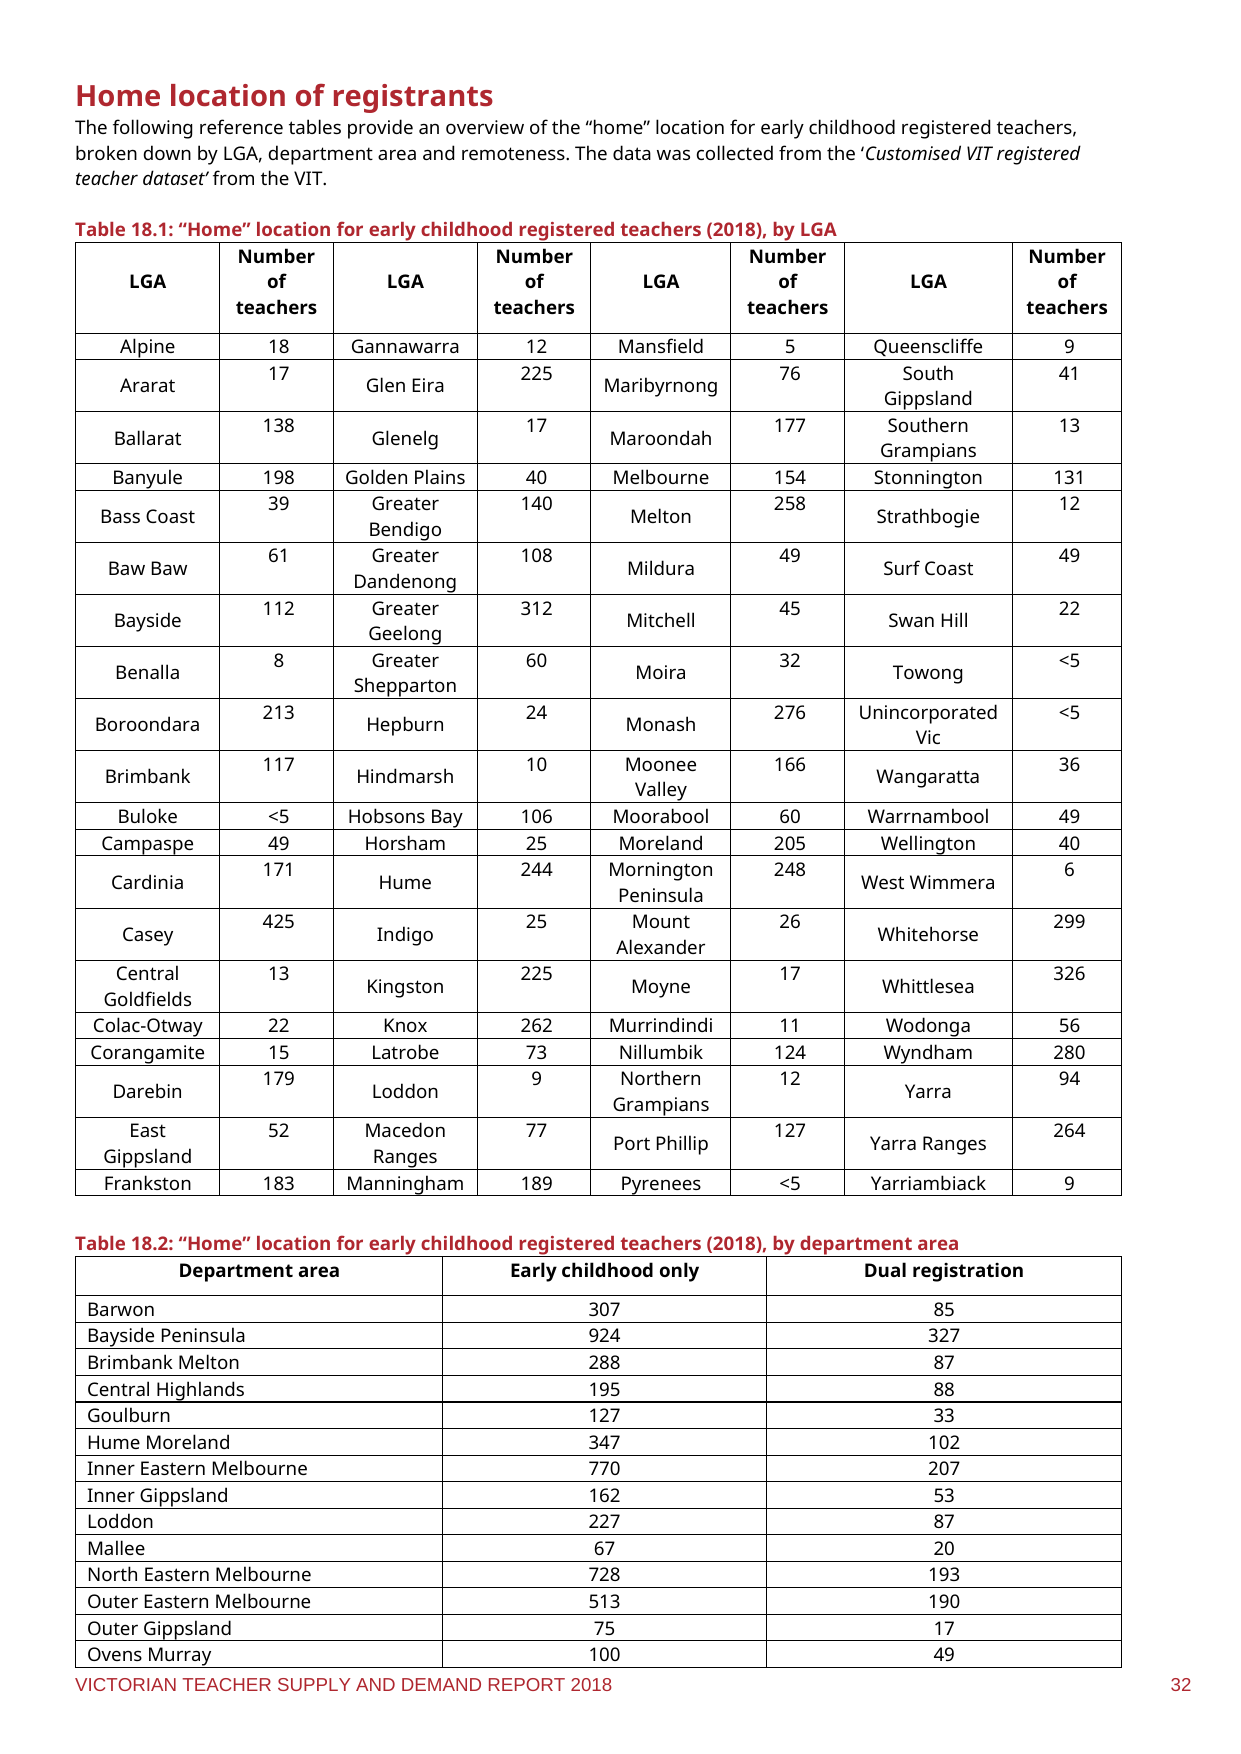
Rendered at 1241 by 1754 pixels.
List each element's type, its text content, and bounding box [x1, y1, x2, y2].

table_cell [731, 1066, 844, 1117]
table_cell South Gippsland [845, 360, 1012, 411]
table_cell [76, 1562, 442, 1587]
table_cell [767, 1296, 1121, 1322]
table_header Number of teachers [1013, 243, 1121, 332]
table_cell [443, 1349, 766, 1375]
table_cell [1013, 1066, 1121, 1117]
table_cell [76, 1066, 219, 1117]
table_header Number of teachers [220, 243, 333, 332]
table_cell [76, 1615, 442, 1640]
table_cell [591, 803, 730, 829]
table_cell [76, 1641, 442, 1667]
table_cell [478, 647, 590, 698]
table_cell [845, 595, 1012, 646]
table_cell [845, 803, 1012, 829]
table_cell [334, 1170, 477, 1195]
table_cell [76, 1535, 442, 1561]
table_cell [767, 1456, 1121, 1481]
table_header LGA [845, 243, 1012, 332]
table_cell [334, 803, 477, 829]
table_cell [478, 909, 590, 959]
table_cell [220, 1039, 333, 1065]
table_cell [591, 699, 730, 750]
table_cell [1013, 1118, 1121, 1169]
table_cell Banyule [76, 464, 219, 490]
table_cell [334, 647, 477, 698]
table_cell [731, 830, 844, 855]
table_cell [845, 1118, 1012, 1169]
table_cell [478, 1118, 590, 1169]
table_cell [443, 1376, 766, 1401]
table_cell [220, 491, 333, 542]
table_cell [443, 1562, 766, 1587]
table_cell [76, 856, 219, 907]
subtitle Table 18.1: “Home” location for early childhood registered teachers (2018), by LGA [75, 217, 1122, 242]
table_cell Glen Eira [334, 360, 477, 411]
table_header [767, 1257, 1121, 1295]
table_cell 17 [478, 412, 590, 463]
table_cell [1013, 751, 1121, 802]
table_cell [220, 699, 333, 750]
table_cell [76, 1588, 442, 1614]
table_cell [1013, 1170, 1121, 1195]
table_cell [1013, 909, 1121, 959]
table_cell 76 [731, 360, 844, 411]
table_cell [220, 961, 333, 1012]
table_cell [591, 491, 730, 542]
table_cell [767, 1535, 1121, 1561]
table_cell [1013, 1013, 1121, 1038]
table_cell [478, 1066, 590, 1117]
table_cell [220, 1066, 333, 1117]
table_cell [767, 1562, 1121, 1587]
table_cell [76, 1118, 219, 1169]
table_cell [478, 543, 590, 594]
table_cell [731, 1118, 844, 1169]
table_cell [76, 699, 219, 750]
table_cell Melbourne [591, 464, 730, 490]
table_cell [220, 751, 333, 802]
table_header LGA [76, 243, 219, 332]
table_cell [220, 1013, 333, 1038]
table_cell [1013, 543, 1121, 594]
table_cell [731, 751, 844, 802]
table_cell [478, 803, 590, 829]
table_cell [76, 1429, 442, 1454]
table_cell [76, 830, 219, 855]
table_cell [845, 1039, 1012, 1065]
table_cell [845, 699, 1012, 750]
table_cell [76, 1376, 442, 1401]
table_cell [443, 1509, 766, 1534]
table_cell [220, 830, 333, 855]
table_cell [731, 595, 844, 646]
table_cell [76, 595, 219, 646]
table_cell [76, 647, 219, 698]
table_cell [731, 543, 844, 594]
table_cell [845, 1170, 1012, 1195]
table_cell Gannawarra [334, 334, 477, 359]
table_cell Southern Grampians [845, 412, 1012, 463]
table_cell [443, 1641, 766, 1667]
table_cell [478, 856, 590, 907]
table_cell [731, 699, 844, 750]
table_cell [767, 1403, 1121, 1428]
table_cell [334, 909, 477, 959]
table_header Number of teachers [731, 243, 844, 332]
table_cell Maribyrnong [591, 360, 730, 411]
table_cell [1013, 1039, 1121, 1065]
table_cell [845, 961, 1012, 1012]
table_cell Maroondah [591, 412, 730, 463]
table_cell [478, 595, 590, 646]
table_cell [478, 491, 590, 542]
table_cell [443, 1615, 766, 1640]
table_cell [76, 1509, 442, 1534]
table_cell 18 [220, 334, 333, 359]
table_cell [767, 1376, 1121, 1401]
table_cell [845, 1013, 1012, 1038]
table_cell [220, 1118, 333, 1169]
table_header LGA [334, 243, 477, 332]
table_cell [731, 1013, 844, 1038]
table_cell 198 [220, 464, 333, 490]
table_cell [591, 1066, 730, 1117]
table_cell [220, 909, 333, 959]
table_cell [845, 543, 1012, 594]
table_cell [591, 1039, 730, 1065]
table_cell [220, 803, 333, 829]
table_cell Glenelg [334, 412, 477, 463]
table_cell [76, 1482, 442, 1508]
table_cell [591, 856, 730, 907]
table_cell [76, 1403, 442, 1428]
table_cell 177 [731, 412, 844, 463]
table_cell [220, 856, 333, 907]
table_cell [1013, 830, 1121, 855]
table_cell Queenscliffe [845, 334, 1012, 359]
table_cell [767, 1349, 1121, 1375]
table_cell Ballarat [76, 412, 219, 463]
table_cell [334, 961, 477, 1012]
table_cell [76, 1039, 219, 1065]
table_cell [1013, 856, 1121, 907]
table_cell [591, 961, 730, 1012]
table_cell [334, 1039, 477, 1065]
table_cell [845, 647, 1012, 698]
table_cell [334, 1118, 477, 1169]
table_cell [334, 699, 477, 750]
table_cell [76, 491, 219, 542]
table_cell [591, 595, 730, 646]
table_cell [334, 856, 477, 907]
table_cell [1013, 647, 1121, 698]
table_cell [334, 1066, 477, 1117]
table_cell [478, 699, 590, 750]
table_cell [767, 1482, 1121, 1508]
table_cell 12 [478, 334, 590, 359]
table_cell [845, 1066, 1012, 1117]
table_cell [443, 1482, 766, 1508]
table_header LGA [591, 243, 730, 332]
table_cell Mansfield [591, 334, 730, 359]
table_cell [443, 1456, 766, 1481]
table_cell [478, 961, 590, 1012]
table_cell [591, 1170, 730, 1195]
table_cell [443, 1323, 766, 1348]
table_cell 9 [1013, 334, 1121, 359]
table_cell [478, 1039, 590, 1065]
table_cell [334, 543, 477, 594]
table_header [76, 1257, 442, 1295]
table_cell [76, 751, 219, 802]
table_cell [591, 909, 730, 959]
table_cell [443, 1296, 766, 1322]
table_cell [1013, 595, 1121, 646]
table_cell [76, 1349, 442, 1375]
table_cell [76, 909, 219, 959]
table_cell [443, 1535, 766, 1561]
table_cell Ararat [76, 360, 219, 411]
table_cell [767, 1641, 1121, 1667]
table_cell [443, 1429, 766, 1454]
table_cell Golden Plains [334, 464, 477, 490]
table_cell 40 [478, 464, 590, 490]
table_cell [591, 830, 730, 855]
table_cell 154 [731, 464, 844, 490]
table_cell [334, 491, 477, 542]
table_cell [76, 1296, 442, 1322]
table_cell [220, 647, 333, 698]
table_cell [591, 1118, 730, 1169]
table_cell 131 [1013, 464, 1121, 490]
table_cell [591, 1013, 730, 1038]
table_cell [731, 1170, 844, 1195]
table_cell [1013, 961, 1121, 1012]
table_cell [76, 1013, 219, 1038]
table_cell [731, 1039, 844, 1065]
table_cell 138 [220, 412, 333, 463]
table_cell 5 [731, 334, 844, 359]
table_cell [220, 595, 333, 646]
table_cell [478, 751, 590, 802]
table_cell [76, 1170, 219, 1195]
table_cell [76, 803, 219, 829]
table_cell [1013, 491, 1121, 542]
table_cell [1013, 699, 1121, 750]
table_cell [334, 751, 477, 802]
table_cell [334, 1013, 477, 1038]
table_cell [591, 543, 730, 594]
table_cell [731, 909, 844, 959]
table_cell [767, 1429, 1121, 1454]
table_cell 225 [478, 360, 590, 411]
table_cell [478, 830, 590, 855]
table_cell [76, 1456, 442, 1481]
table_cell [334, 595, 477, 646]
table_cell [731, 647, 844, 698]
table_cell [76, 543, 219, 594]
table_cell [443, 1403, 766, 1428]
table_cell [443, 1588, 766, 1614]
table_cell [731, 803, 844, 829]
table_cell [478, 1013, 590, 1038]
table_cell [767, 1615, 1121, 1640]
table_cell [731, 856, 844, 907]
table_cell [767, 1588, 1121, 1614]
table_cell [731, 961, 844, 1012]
subtitle Home location of registrants [75, 75, 1122, 115]
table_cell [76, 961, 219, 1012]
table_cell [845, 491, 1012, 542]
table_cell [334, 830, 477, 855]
table_header Number of teachers [478, 243, 590, 332]
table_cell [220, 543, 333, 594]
table_cell 41 [1013, 360, 1121, 411]
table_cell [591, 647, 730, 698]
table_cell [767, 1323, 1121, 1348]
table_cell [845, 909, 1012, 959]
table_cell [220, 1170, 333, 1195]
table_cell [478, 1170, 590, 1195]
table_cell 17 [220, 360, 333, 411]
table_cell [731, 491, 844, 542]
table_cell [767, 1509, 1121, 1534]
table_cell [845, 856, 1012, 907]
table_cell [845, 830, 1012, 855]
text The following reference tables provide an overview of the “home” location for early childhood registered teachers, broken down by LGA, department area and remoteness. The data was collected from the ‘Customised VIT registered teacher dataset’ from the VIT. [75, 115, 1122, 191]
table_cell Alpine [76, 334, 219, 359]
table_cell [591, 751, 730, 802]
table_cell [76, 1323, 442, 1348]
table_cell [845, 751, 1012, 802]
table_cell Stonnington [845, 464, 1012, 490]
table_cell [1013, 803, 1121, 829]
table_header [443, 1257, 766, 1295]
table_cell 13 [1013, 412, 1121, 463]
subtitle Table 18.2: “Home” location for early childhood registered teachers (2018), by department area [75, 1231, 1122, 1256]
